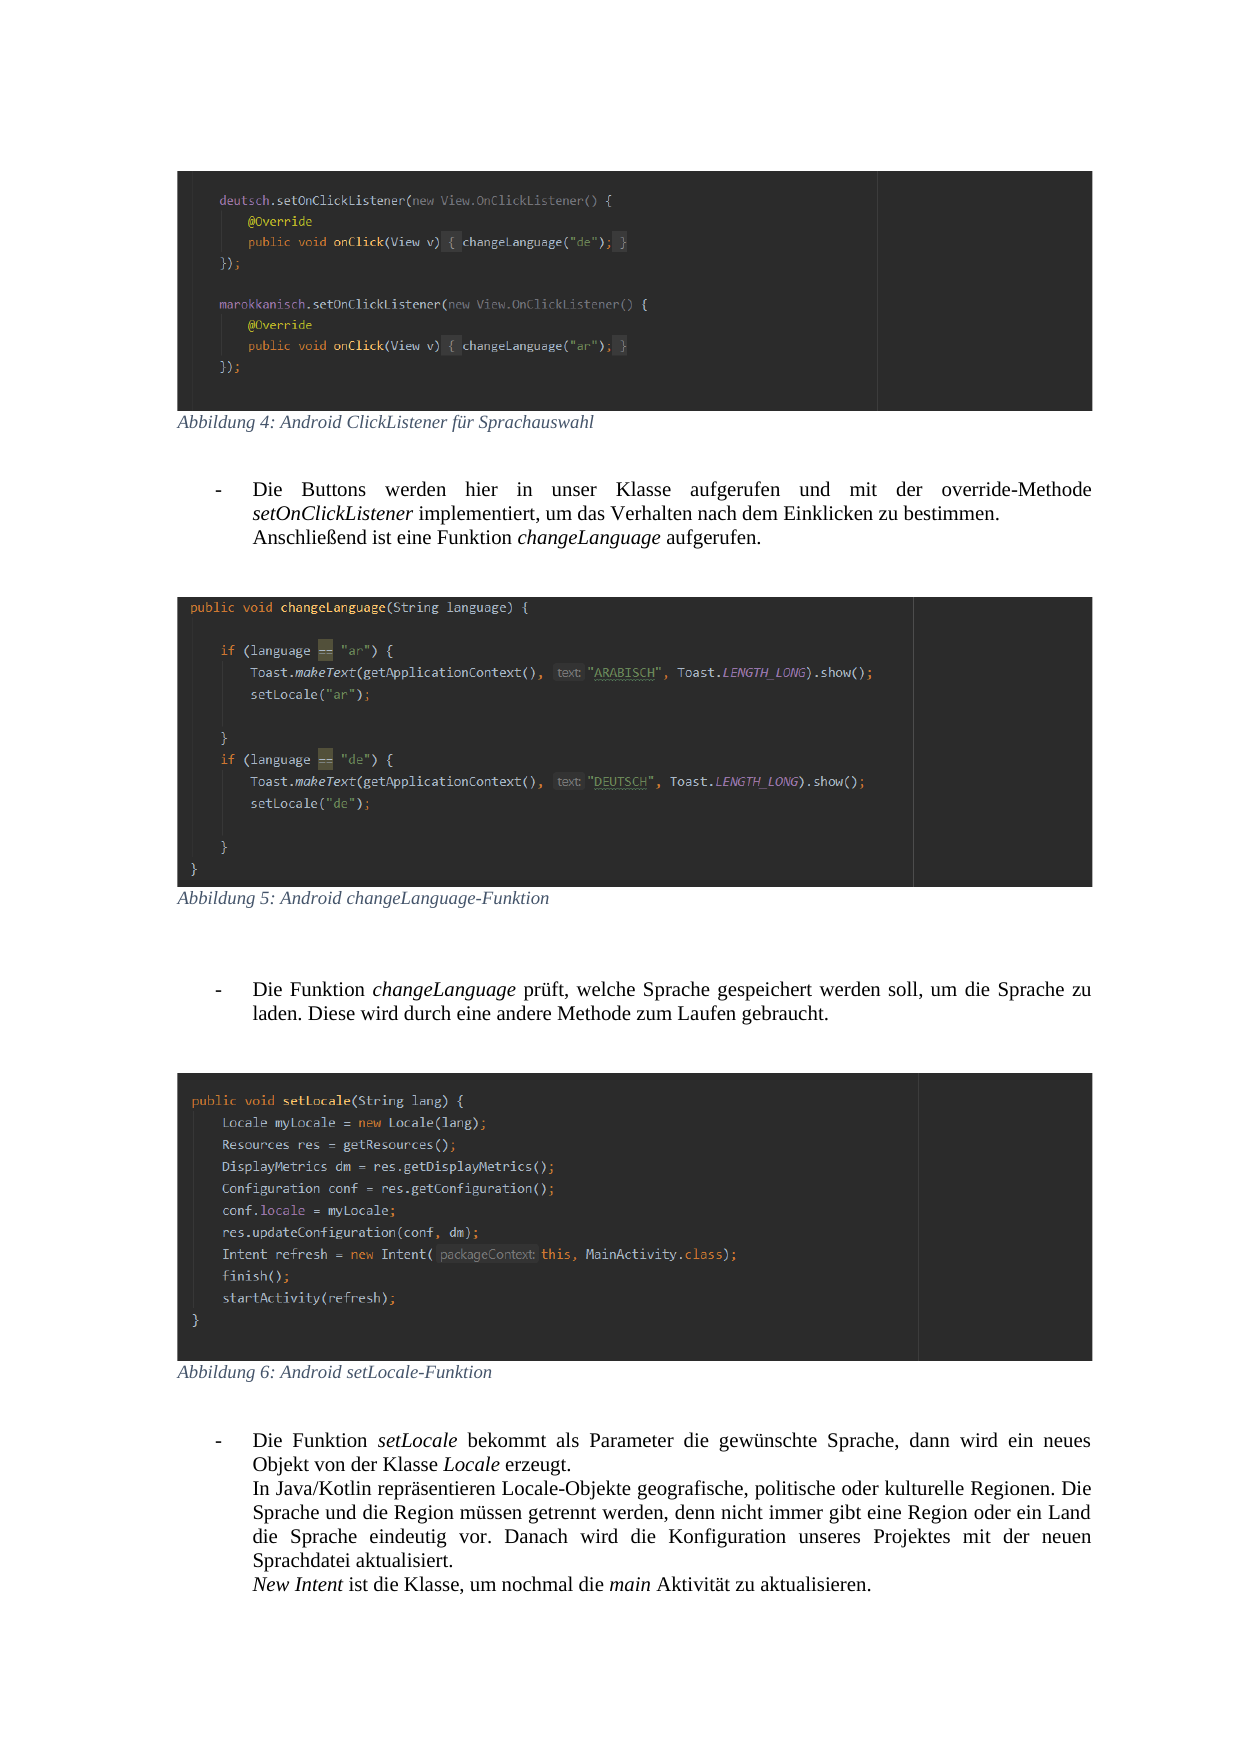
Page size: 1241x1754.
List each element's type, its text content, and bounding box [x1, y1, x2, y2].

picture [177, 1073, 1093, 1361]
list Die Buttons werden hier in unser Klasse aufgerufen und mit der override-Methode setOnClickListener implementiert, um das Verhalten nach dem Einklicken zu bestimmen. [215, 477, 1092, 525]
list Anschließend ist eine Funktion changeLanguage aufgerufen. [252, 525, 1092, 549]
text Abbildung 4: Android ClickListener für Sprachauswahl [177, 411, 1092, 432]
list In Java/Kotlin repräsentieren Locale-Objekte geografische, politische oder kulturelle Regionen. Die Sprache und die Region müssen getrennt werden, denn nicht immer gibt eine Region oder ein Land die Sprache eindeutig vor. Danach wird die Konfiguration unseres Projektes mit der neuen Sprachdatei aktualisiert. [252, 1476, 1092, 1572]
list Die Funktion setLocale bekommt als Parameter die gewünschte Sprache, dann wird ein neues Objekt von der Klasse Locale erzeugt. [215, 1427, 1092, 1476]
list Die Funktion changeLanguage prüft, welche Sprache gespeichert werden soll, um die Sprache zu laden. Diese wird durch eine andere Methode zum Laufen gebraucht. [215, 977, 1092, 1025]
picture [177, 171, 1093, 411]
list New Intent ist die Klasse, um nochmal die main Aktivität zu aktualisieren. [252, 1572, 1092, 1596]
text Abbildung 6: Android setLocale-Funktion [177, 1361, 1092, 1383]
picture [177, 597, 1093, 887]
text Abbildung 5: Android changeLanguage-Funktion [177, 887, 1092, 908]
